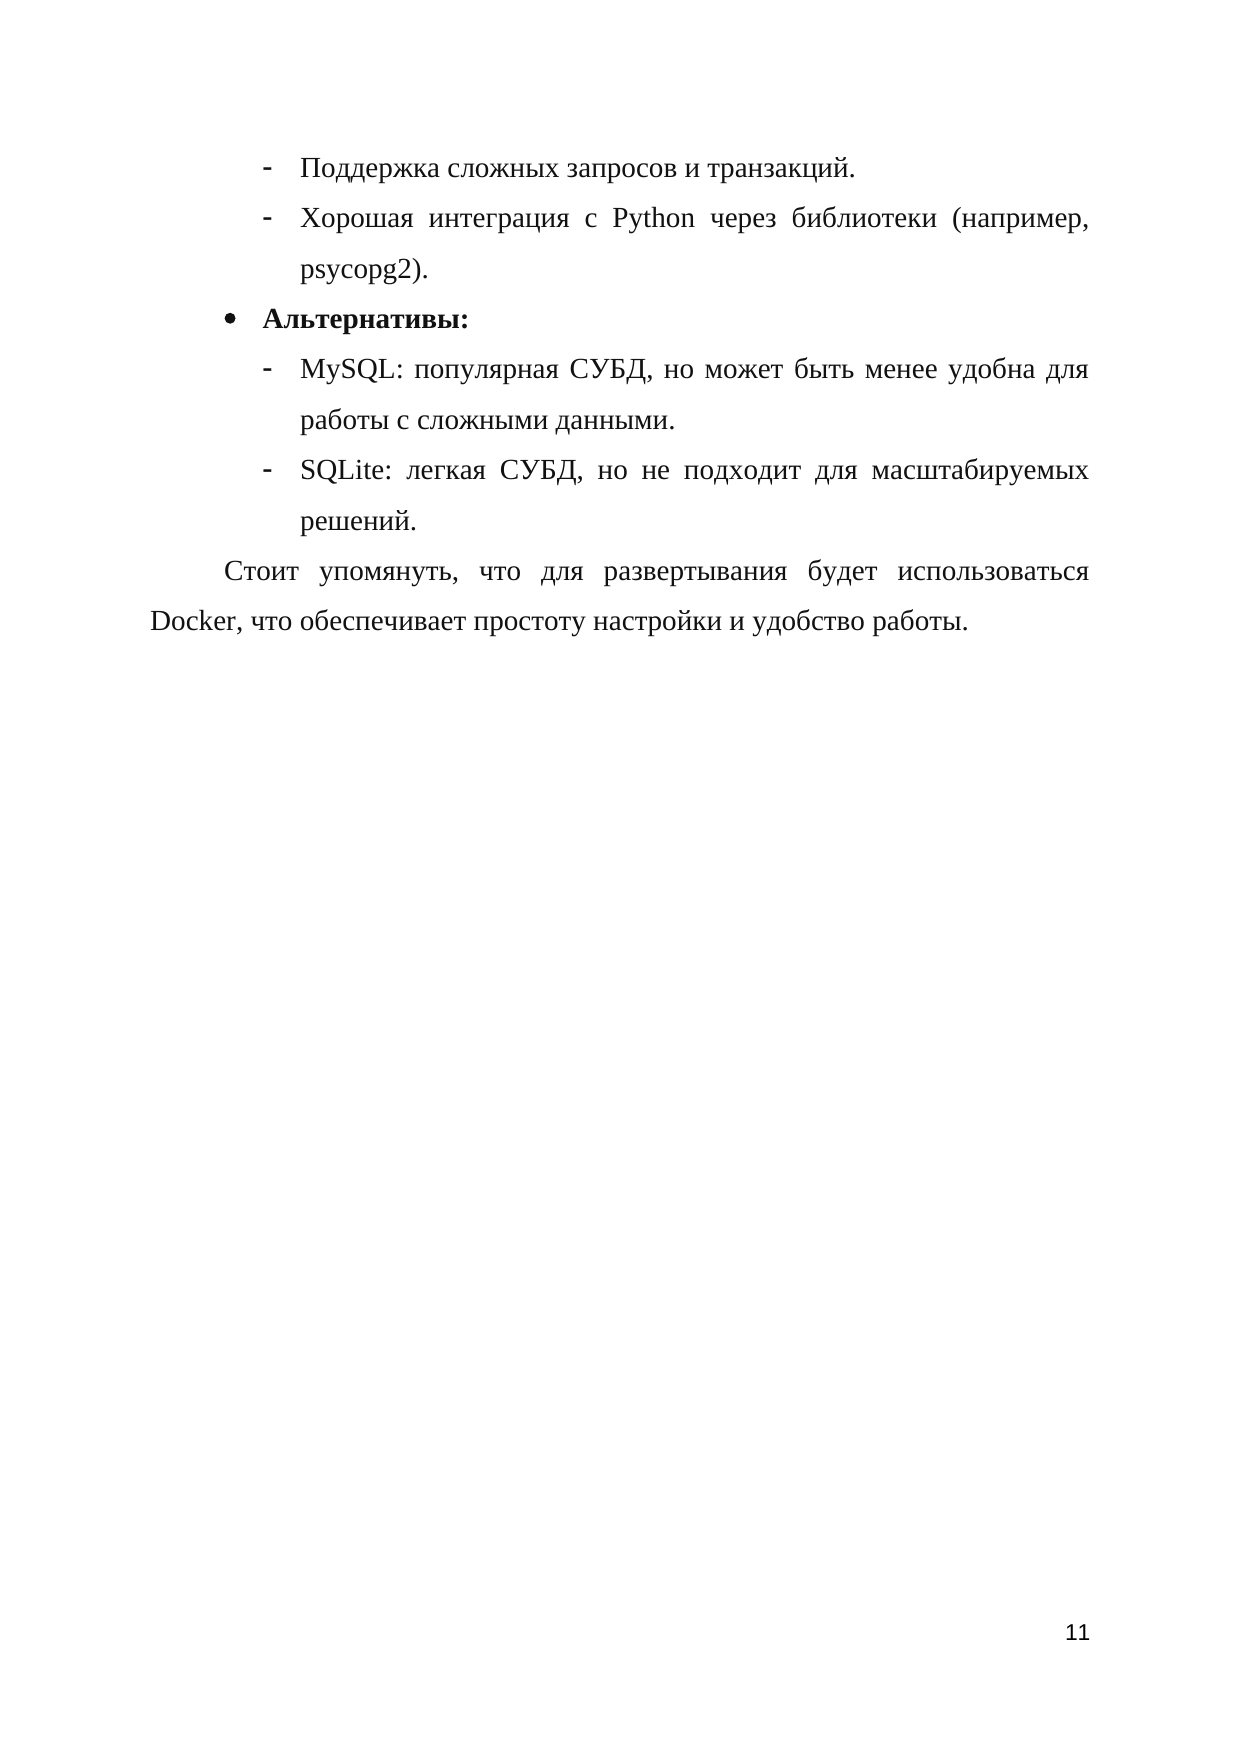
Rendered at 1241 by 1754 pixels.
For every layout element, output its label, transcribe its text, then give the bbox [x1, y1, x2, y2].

text Стоит упомянуть, что для развертывания будет использоваться Docker, что обеспечивает простоту настройки и удобство работы. [150, 553, 1090, 637]
list Хорошая интеграция с Python через библиотеки (например, psycopg2). [262, 200, 1090, 284]
list Поддержка сложных запросов и транзакций. [262, 150, 1090, 184]
list SQLite: легкая СУБД, но не подходит для масштабируемых решений. [262, 452, 1090, 536]
list MySQL: популярная СУБД, но может быть менее удобна для работы с сложными данными. [262, 352, 1090, 436]
list Альтернативы: [225, 301, 1090, 335]
